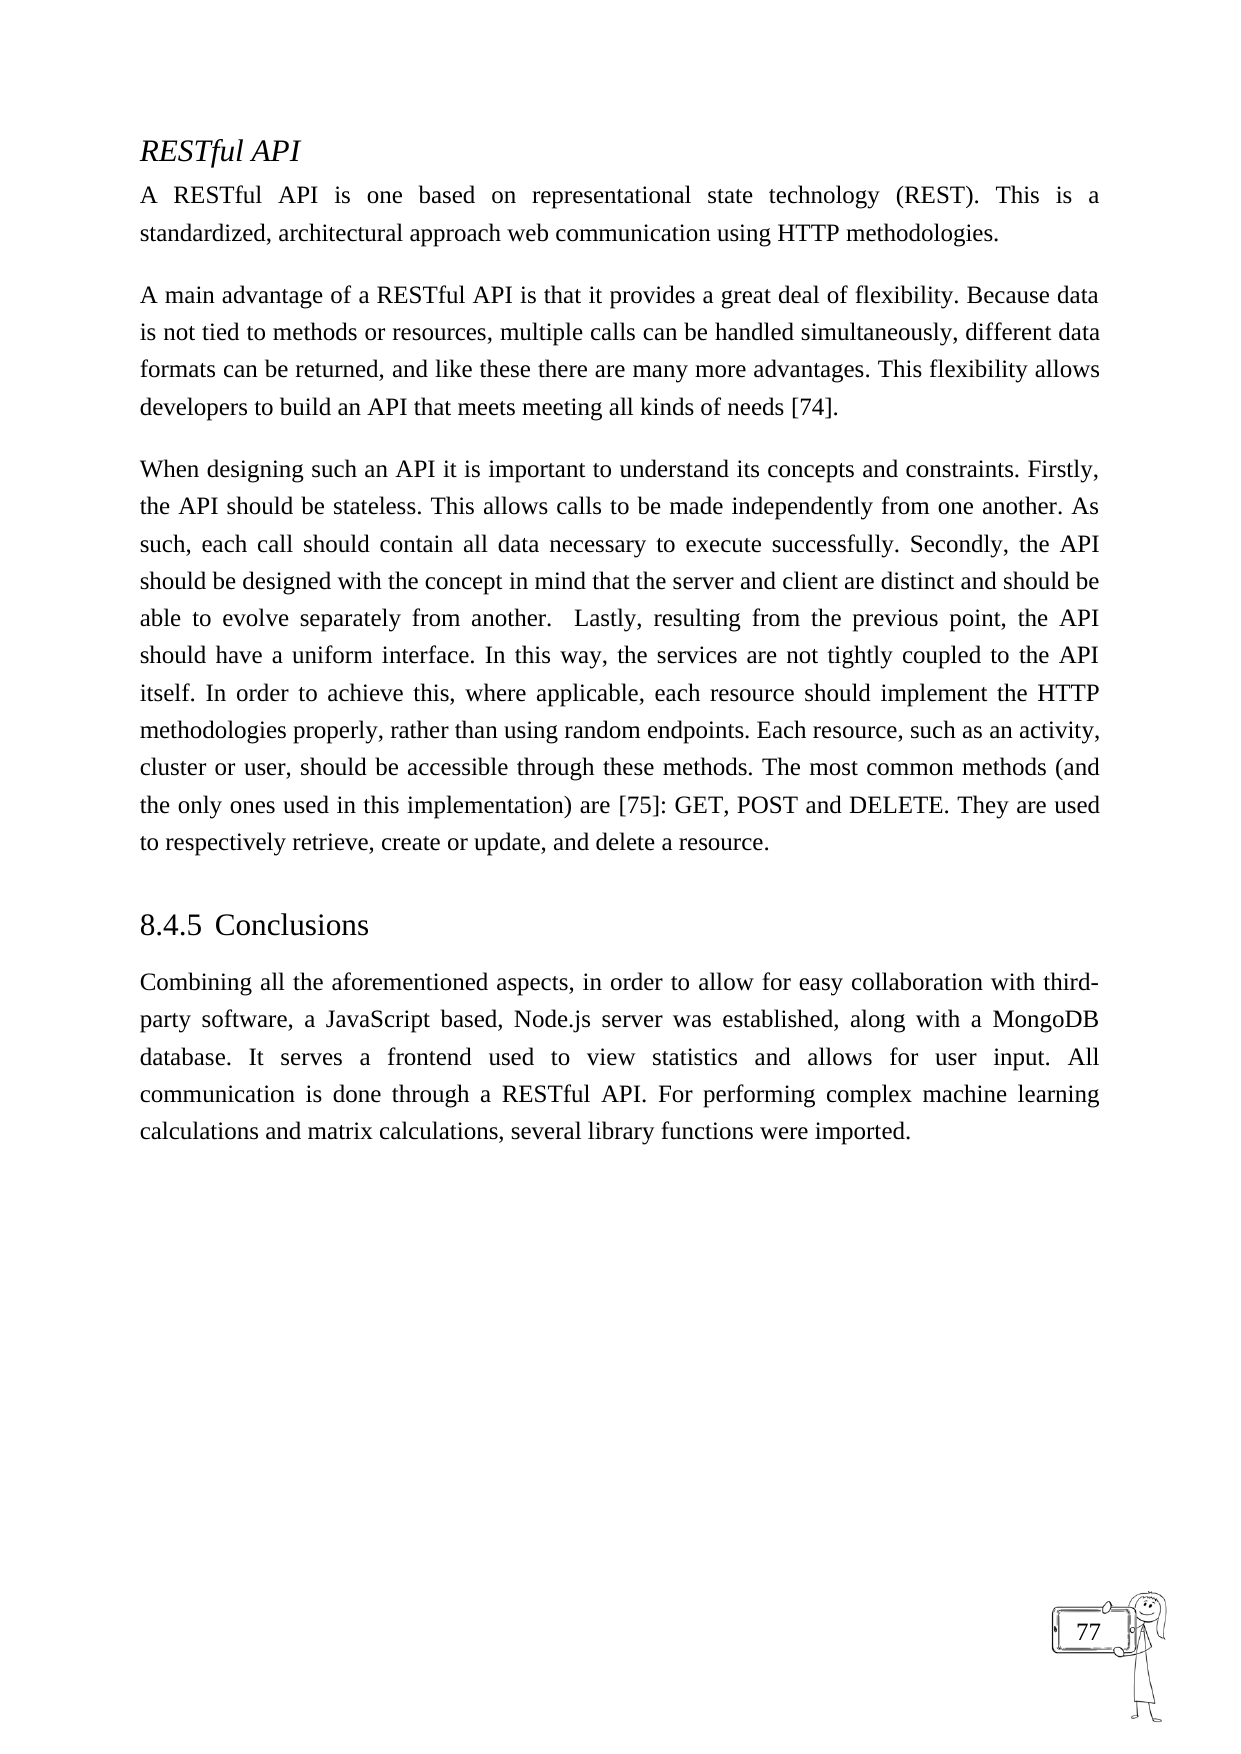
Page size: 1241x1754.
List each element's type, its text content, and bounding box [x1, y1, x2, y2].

subtitle RESTful API [139, 132, 1101, 168]
text A main advantage of a RESTful API is that it provides a great deal of flexibility. Because data is not tied to methods or resources, multiple calls can be handled simultaneously, different data formats can be returned, and like these there are many more advantages. This flexibility allows developers to build an API that meets meeting all kinds of needs [74]. [139, 280, 1101, 421]
text A RESTful API is one based on representational state technology (REST). This is a standardized, architectural approach web communication using HTTP methodologies. [139, 180, 1101, 246]
picture [1047, 1588, 1170, 1724]
text When designing such an API it is important to understand its concepts and constraints. Firstly, the API should be stateless. This allows calls to be made independently from one another. As such, each call should contain all data necessary to execute successfully. Secondly, the API should be designed with the concept in mind that the server and client are distinct and should be able to evolve separately from another. Lastly, resulting from the previous point, the API should have a uniform interface. In this way, the services are not tightly coupled to the API itself. In order to achieve this, where applicable, each resource should implement the HTTP methodologies properly, rather than using random endpoints. Each resource, such as an activity, cluster or user, should be accessible through these methods. The most common methods (and the only ones used in this implementation) are [75]: GET, POST and DELETE. They are used to respectively retrieve, create or update, and delete a resource. [139, 454, 1101, 856]
subtitle Conclusions [139, 906, 1101, 942]
text Combining all the aforementioned aspects, in order to allow for easy collaboration with third-party software, a JavaScript based, Node.js server was established, along with a MongoDB database. It serves a frontend used to view statistics and allows for user input. All communication is done through a RESTful API. For performing complex machine learning calculations and matrix calculations, several library functions were imported. [139, 967, 1101, 1145]
